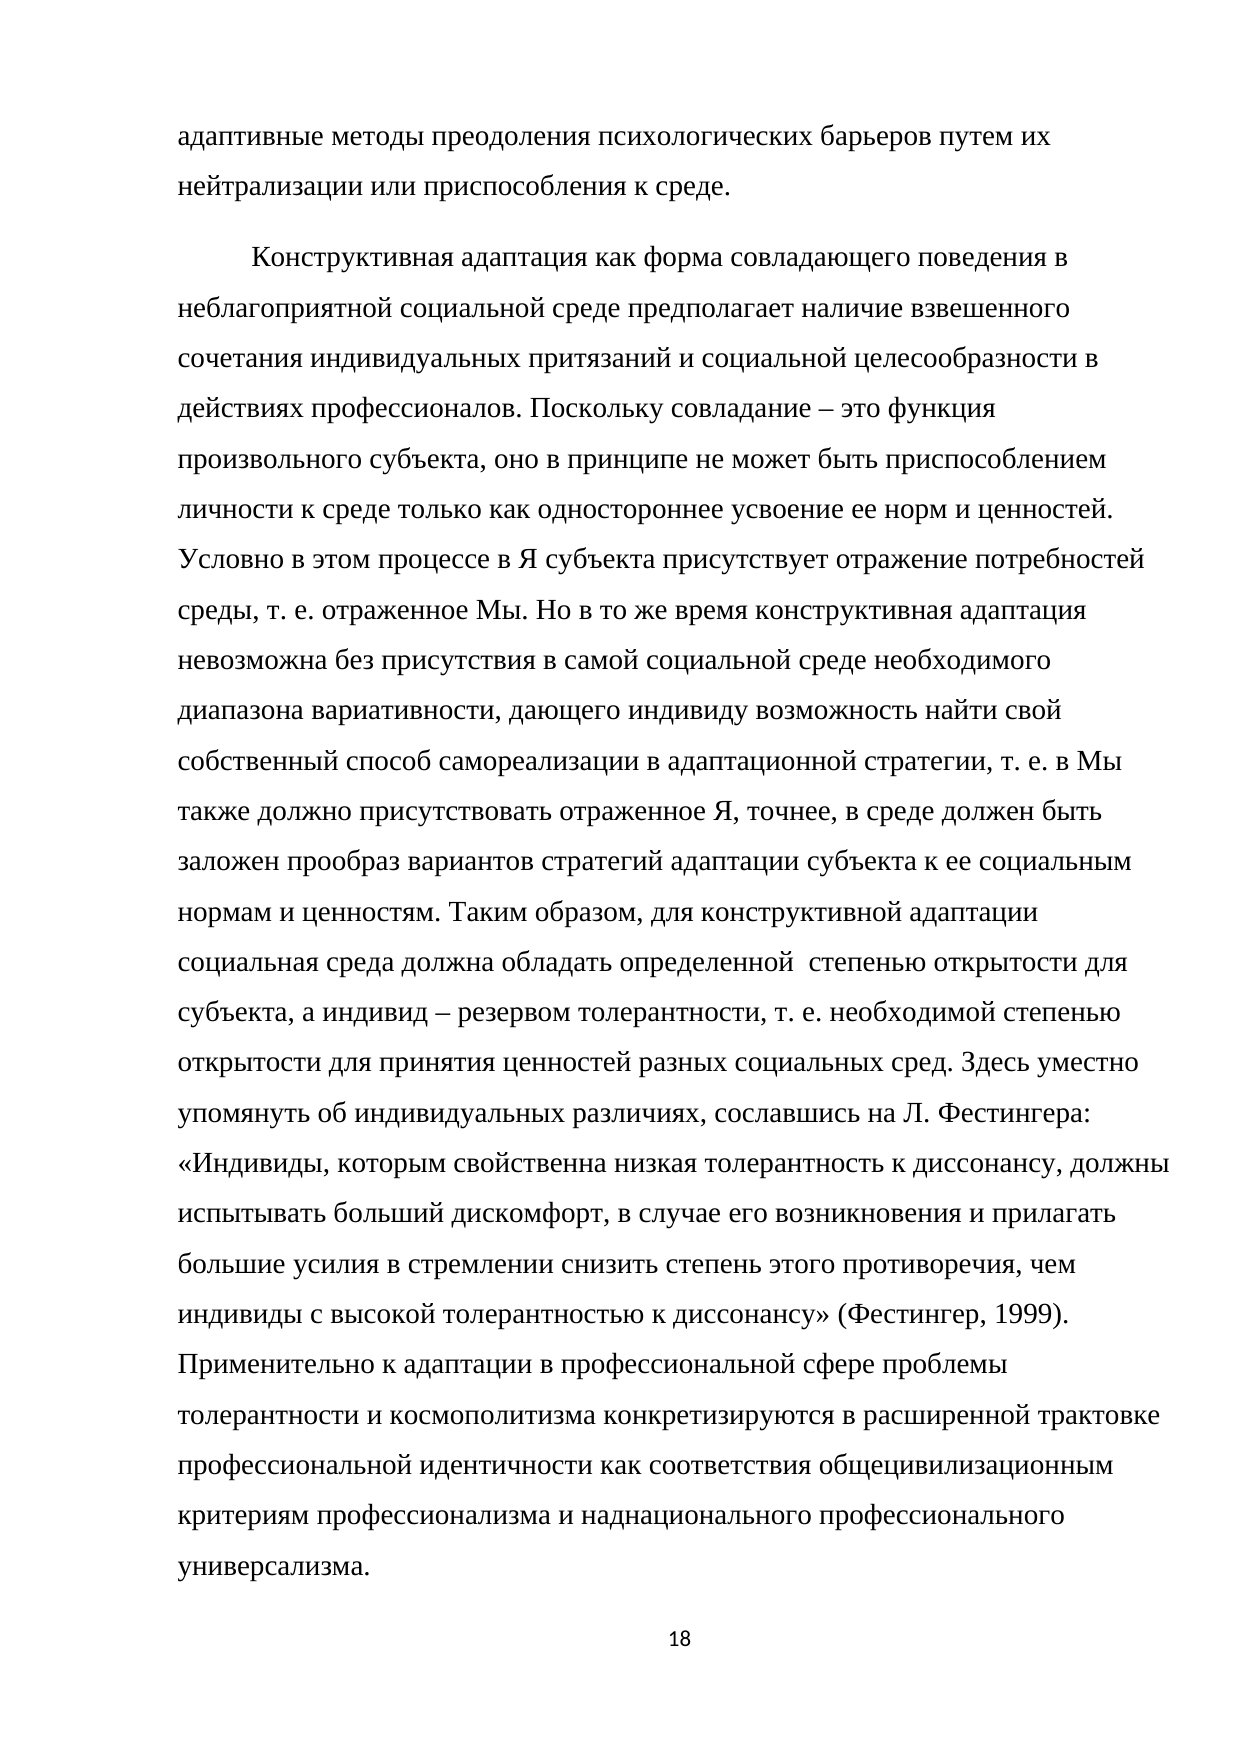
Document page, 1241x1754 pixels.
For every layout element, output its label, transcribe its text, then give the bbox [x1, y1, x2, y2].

text Конструктивная адаптация как форма совладающего поведения в неблагоприятной социальной среде предполагает наличие взвешенного сочетания индивидуальных притязаний и социальной целесообразности в действиях профессионалов. Поскольку совладание – это функция произвольного субъекта, оно в принципе не может быть приспособлением личности к среде только как одностороннее усвоение ее норм и ценностей. Условно в этом процессе в Я субъекта присутствует отражение потребностей среды, т. е. отраженное Мы. Но в то же время конструктивная адаптация невозможна без присутствия в самой социальной среде необходимого диапазона вариативности, дающего индивиду возможность найти свой собственный способ самореализации в адаптационной стратегии, т. е. в Мы также должно присутствовать отраженное Я, точнее, в среде должен быть заложен прообраз вариантов стратегий адаптации субъекта к ее социальным нормам и ценностям. Таким образом, для конструктивной адаптации социальная среда должна обладать определенной степенью открытости для субъекта, а индивид – резервом толерантности, т. е. необходимой степенью открытости для принятия ценностей разных социальных сред. Здесь уместно упомянуть об индивидуальных различиях, сославшись на Л. Фестингера: «Индивиды, которым свойственна низкая толерантность к диссонансу, должны испытывать больший дискомфорт, в случае его возникновения и прилагать большие усилия в стремлении снизить степень этого противоречия, чем индивиды с высокой толерантностью к диссонансу» (Фестингер, 1999). Применительно к адаптации в профессиональной сфере проблемы толерантности и космополитизма конкретизируются в расширенной трактовке профессиональной идентичности как соответствия общецивилизационным критериям профессионализма и наднационального профессионального универсализма. [177, 239, 1181, 1581]
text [177, 118, 1181, 202]
